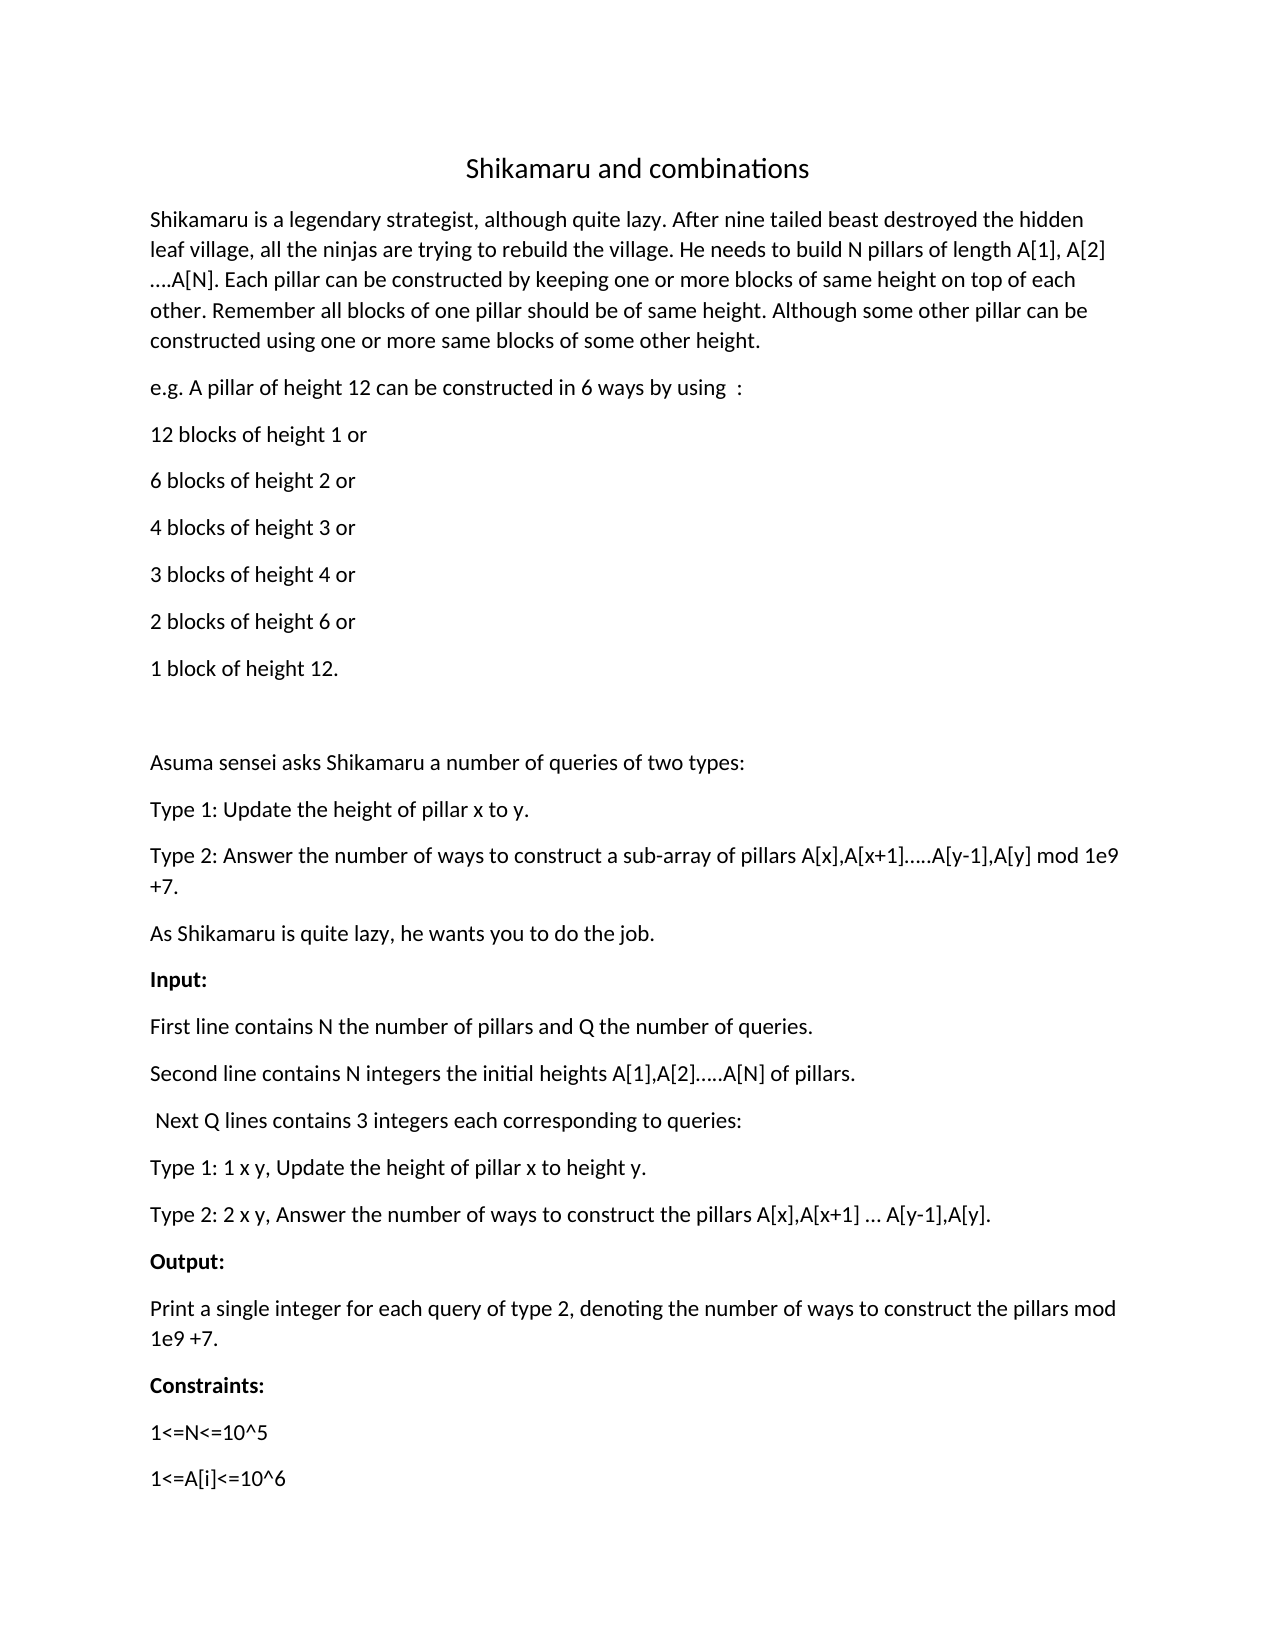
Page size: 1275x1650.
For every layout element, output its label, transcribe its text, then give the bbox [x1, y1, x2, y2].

text As Shikamaru is quite lazy, he wants you to do the job. [150, 919, 1125, 947]
text 6 blocks of height 2 or [150, 467, 1125, 494]
text Next Q lines contains 3 integers each corresponding to queries: [150, 1106, 1125, 1134]
text 1 block of height 12. [150, 654, 1125, 682]
text Type 2: Answer the number of ways to construct a sub-array of pillars A[x],A[x+1]…..A[y-1],A[y] mod 1e9 +7. [150, 842, 1125, 900]
text 2 blocks of height 6 or [150, 607, 1125, 635]
text 1<=A[i]<=10^6 [150, 1464, 1125, 1492]
text 1<=N<=10^5 [150, 1418, 1125, 1446]
text Shikamaru and combinations [150, 150, 1125, 186]
text 12 blocks of height 1 or [150, 420, 1125, 448]
text Constraints: [150, 1371, 1125, 1399]
text Second line contains N integers the initial heights A[1],A[2]…..A[N] of pillars. [150, 1059, 1125, 1087]
text First line contains N the number of pillars and Q the number of queries. [150, 1012, 1125, 1040]
text Type 1: Update the height of pillar x to y. [150, 795, 1125, 823]
text 3 blocks of height 4 or [150, 560, 1125, 588]
text Print a single integer for each query of type 2, denoting the number of ways to construct the pillars mod 1e9 +7. [150, 1294, 1125, 1352]
text Output: [150, 1247, 1125, 1275]
text Type 1: 1 x y, Update the height of pillar x to height y. [150, 1153, 1125, 1181]
text e.g. A pillar of height 12 can be constructed in 6 ways by using : [150, 373, 1125, 401]
text 4 blocks of height 3 or [150, 513, 1125, 541]
text Input: [150, 966, 1125, 993]
text Asuma sensei asks Shikamaru a number of queries of two types: [150, 748, 1125, 776]
text Type 2: 2 x y, Answer the number of ways to construct the pillars A[x],A[x+1] … A[y-1],A[y]. [150, 1200, 1125, 1228]
text Shikamaru is a legendary strategist, although quite lazy. After nine tailed beast destroyed the hidden leaf village, all the ninjas are trying to rebuild the village. He needs to build N pillars of length A[1], A[2]….A[N]. Each pillar can be constructed by keeping one or more blocks of same height on top of each other. Remember all blocks of one pillar should be of same height. Although some other pillar can be constructed using one or more same blocks of some other height. [150, 205, 1125, 354]
